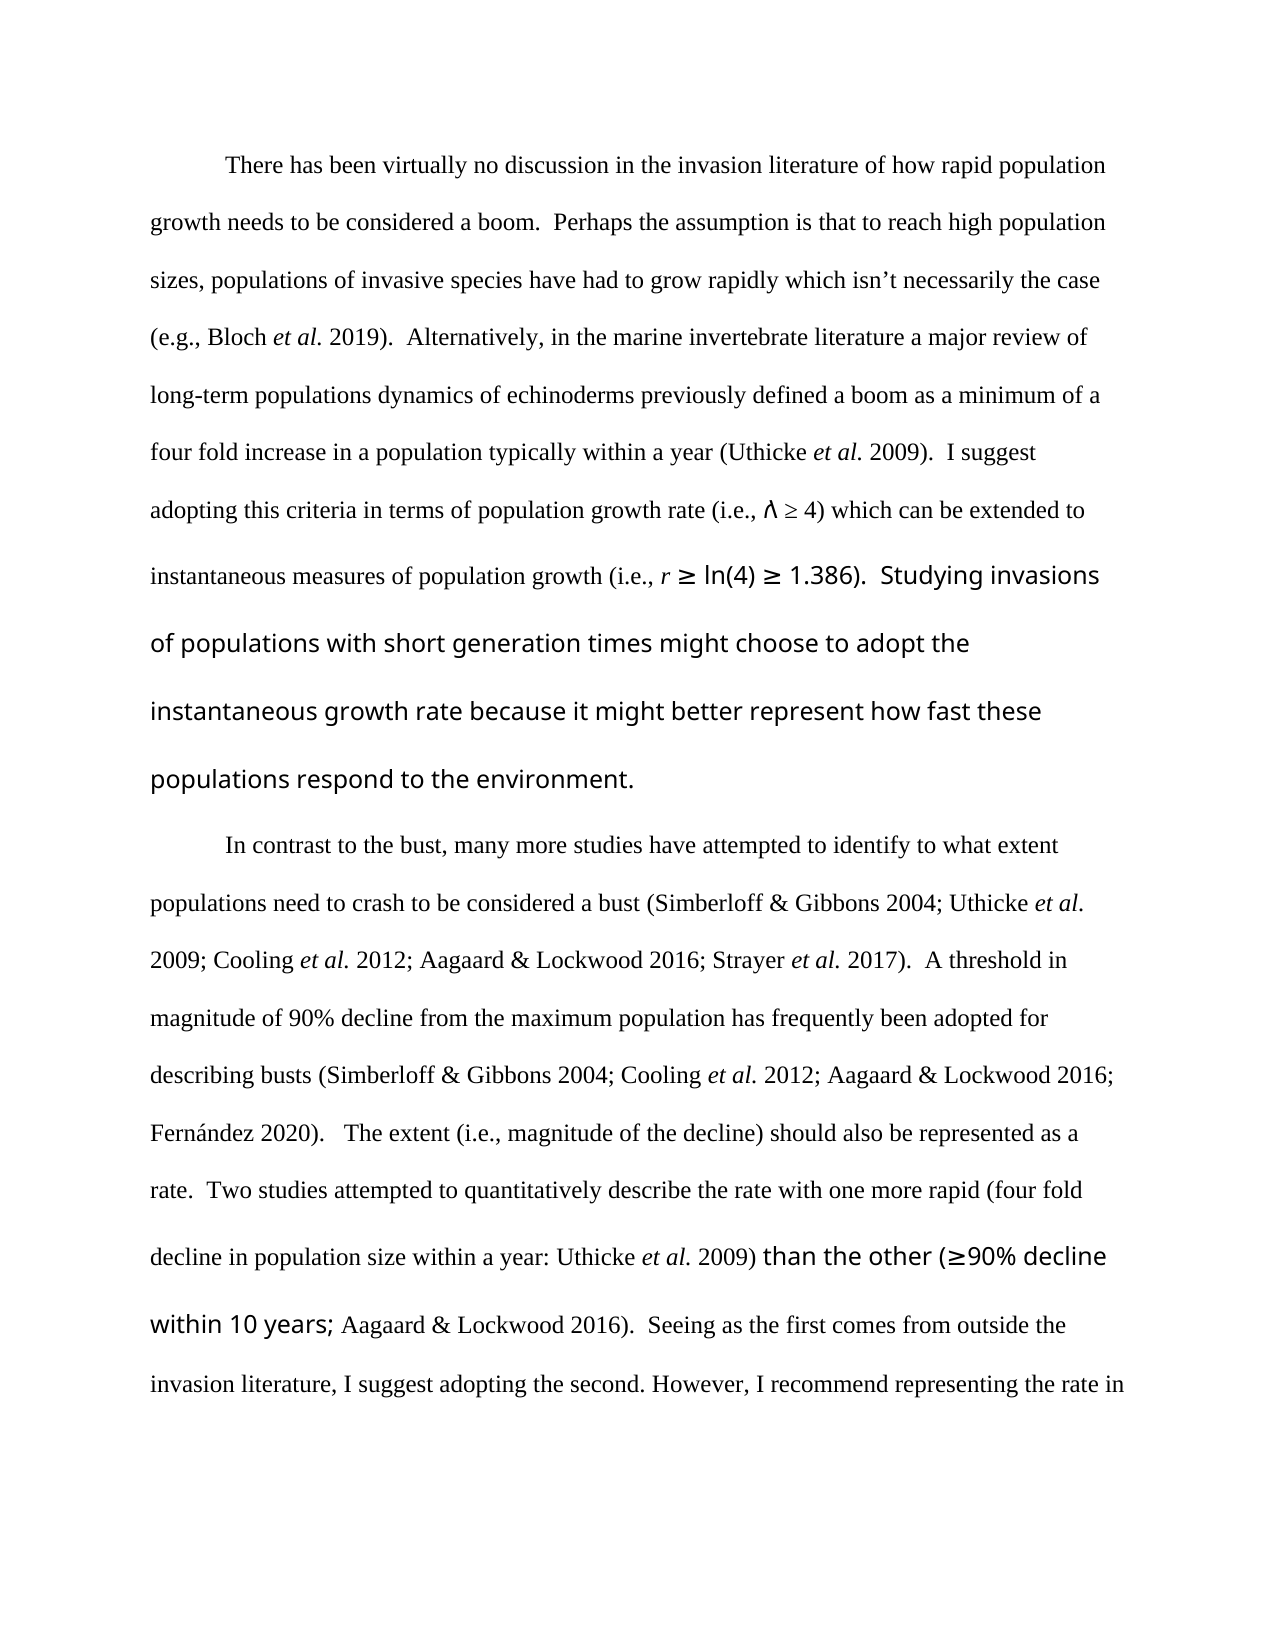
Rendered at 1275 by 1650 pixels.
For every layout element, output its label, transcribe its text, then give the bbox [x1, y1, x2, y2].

text There has been virtually no discussion in the invasion literature of how rapid population growth needs to be considered a boom. Perhaps the assumption is that to reach high population sizes, populations of invasive species have had to grow rapidly which isn’t necessarily the case (e.g., Bloch et al. 2019). Alternatively, in the marine invertebrate literature a major review of long-term populations dynamics of echinoderms previously defined a boom as a minimum of a four fold increase in a population typically within a year (Uthicke et al. 2009). I suggest adopting this criteria in terms of population growth rate (i.e., ለ ≥ 4) which can be extended to instantaneous measures of population growth (i.e., r ≥ ln(4) ≥ 1.386). Studying invasions of populations with short generation times might choose to adopt the instantaneous growth rate because it might better represent how fast these populations respond to the environment. [150, 150, 1125, 796]
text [150, 830, 1125, 1398]
